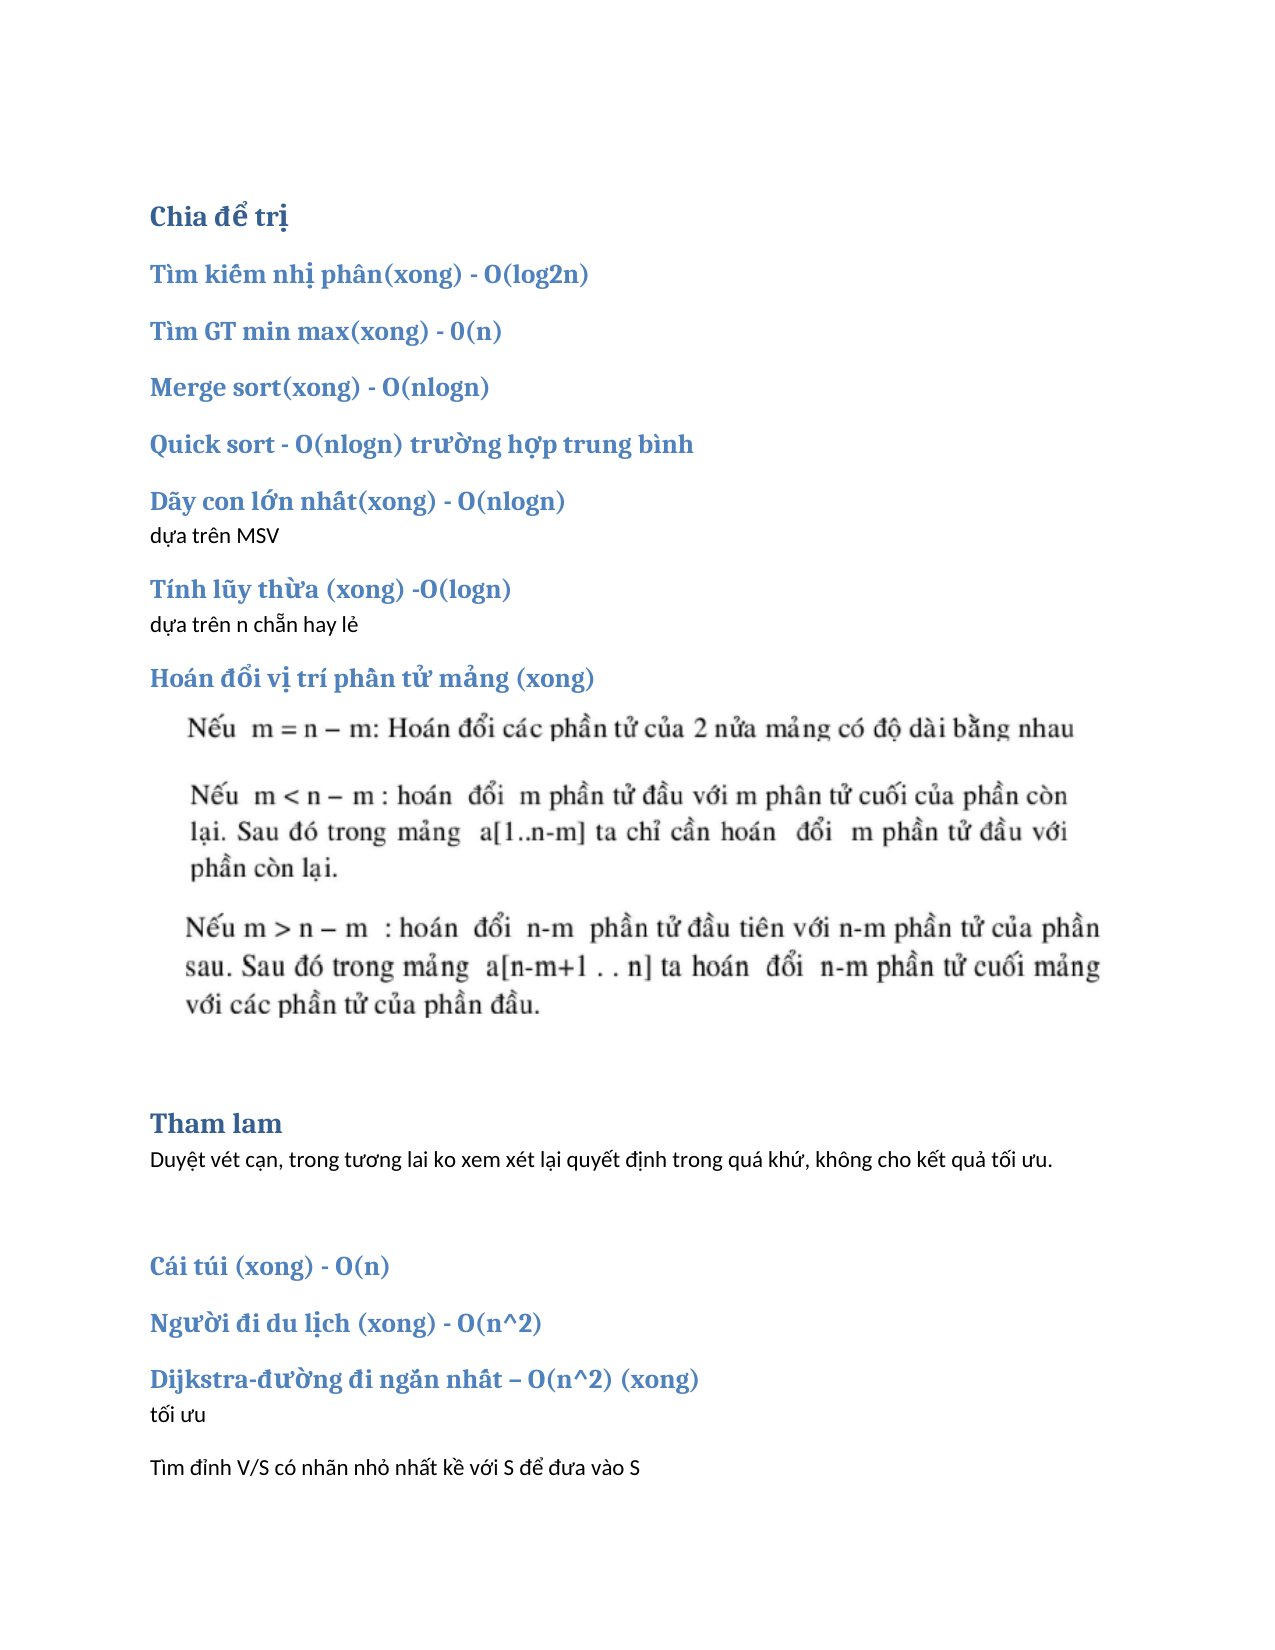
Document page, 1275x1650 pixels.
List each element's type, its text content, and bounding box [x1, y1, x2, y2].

subtitle Tính lũy thừa (xong) -O(logn) [150, 574, 1125, 606]
text Duyệt vét cạn, trong tương lai ko xem xét lại quyết định trong quá khứ, không cho kết quả tối ưu. [150, 1145, 1125, 1173]
subtitle Tìm GT min max(xong) - 0(n) [150, 316, 1125, 347]
subtitle Dãy con lớn nhất(xong) - O(nlogn) [150, 486, 1125, 517]
subtitle Chia để trị [150, 200, 1125, 233]
subtitle Quick sort - O(nlogn) trường hợp trung bình [150, 429, 1125, 460]
subtitle Tham lam [150, 1107, 1125, 1140]
text dựa trên MSV [150, 521, 1125, 549]
subtitle Merge sort(xong) - O(nlogn) [150, 372, 1125, 404]
picture [150, 698, 1125, 1053]
text tối ưu [150, 1400, 1125, 1428]
subtitle Hoán đổi vị trí phần tử mảng (xong) [150, 663, 1125, 694]
text Tìm đỉnh V/S có nhãn nhỏ nhất kề với S để đưa vào S [150, 1453, 1125, 1481]
subtitle Tìm kiếm nhị phân(xong) - O(log2n) [150, 259, 1125, 291]
subtitle Người đi du lịch (xong) - O(n^2) [150, 1308, 1125, 1339]
subtitle Cái túi (xong) - O(n) [150, 1251, 1125, 1282]
subtitle Dijkstra-đường đi ngắn nhất – O(n^2) (xong) [150, 1364, 1125, 1396]
text dựa trên n chẵn hay lẻ [150, 610, 1125, 638]
